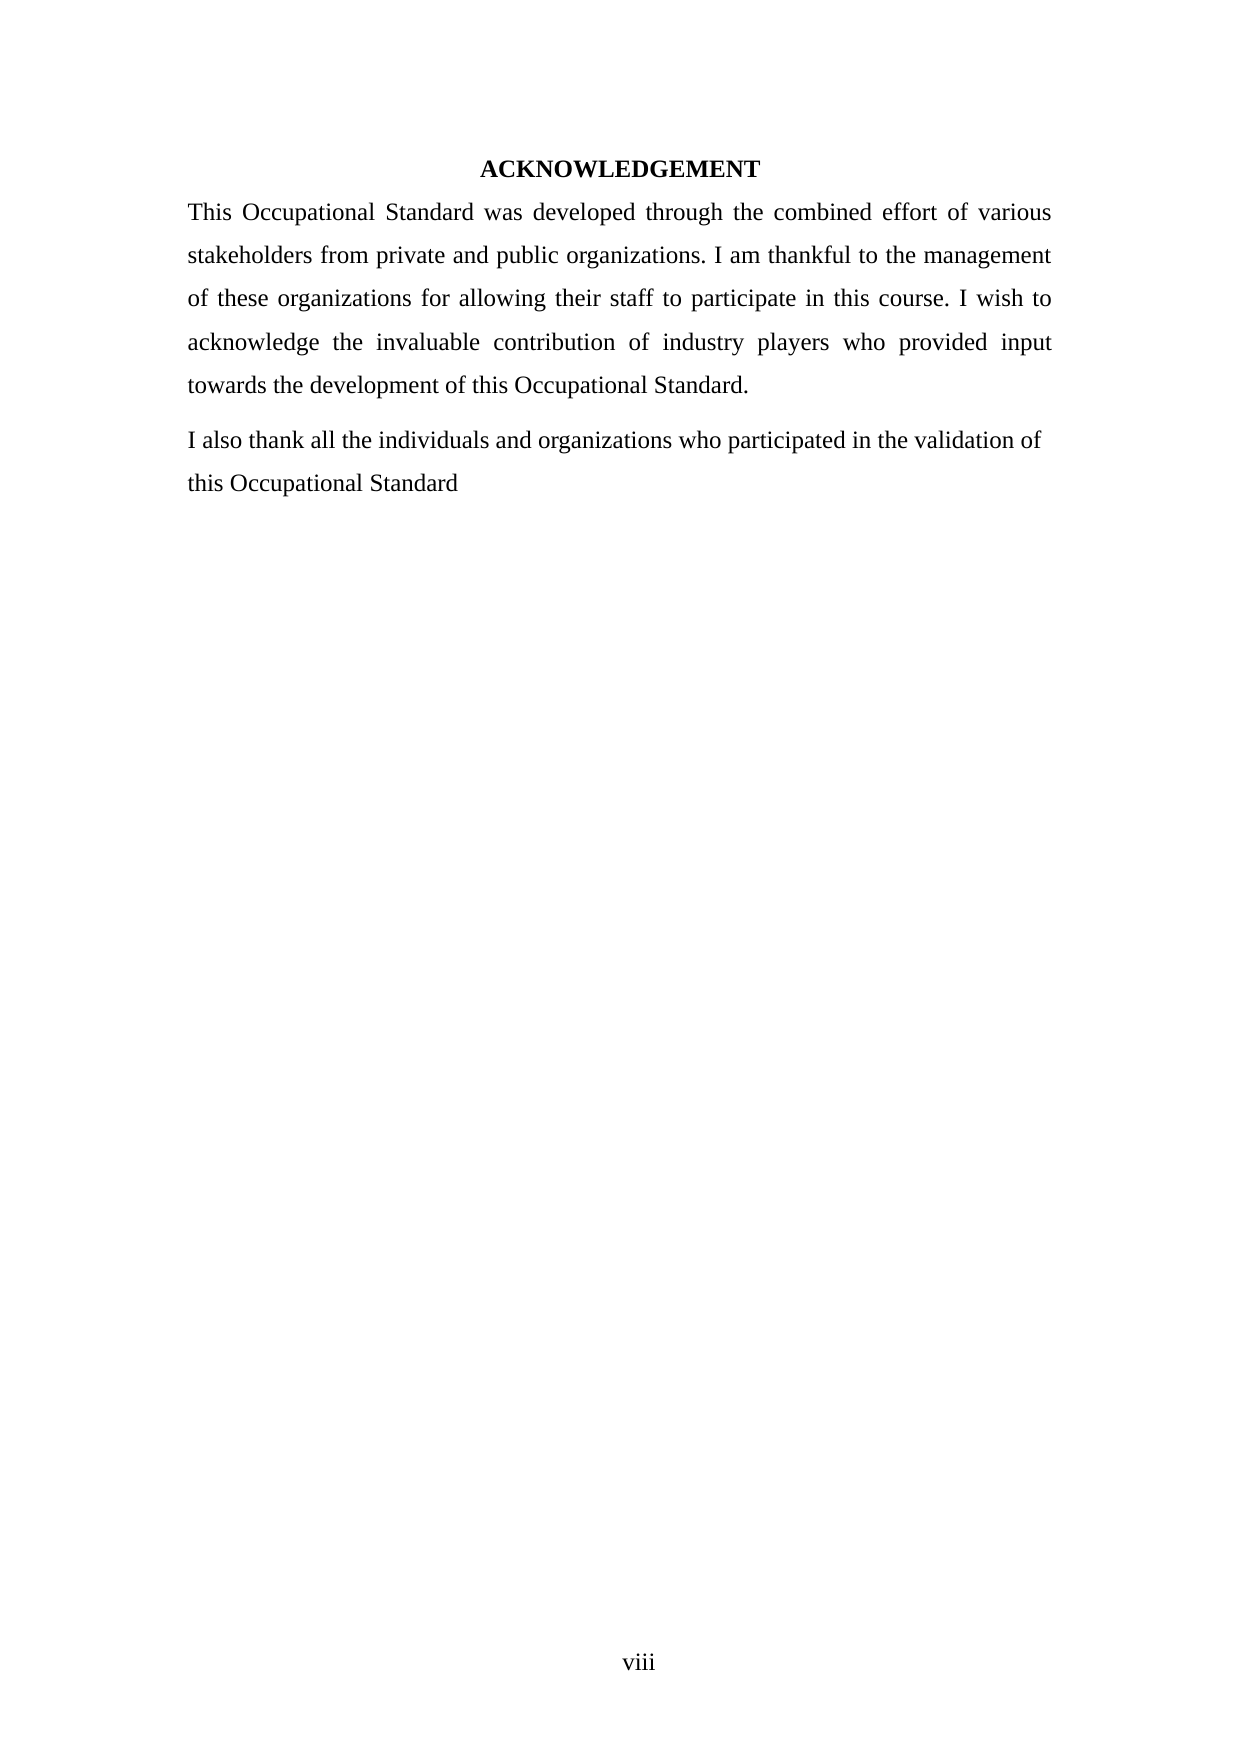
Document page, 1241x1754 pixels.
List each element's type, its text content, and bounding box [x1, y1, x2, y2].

subtitle ACKNOWLEDGEMENT [187, 154, 1053, 183]
text This Occupational Standard was developed through the combined effort of various stakeholders from private and public organizations. I am thankful to the management of these organizations for allowing their staff to participate in this course. I wish to acknowledge the invaluable contribution of industry players who provided input towards the development of this Occupational Standard. [187, 197, 1053, 398]
text I also thank all the individuals and organizations who participated in the validation of this Occupational Standard [187, 425, 1053, 497]
